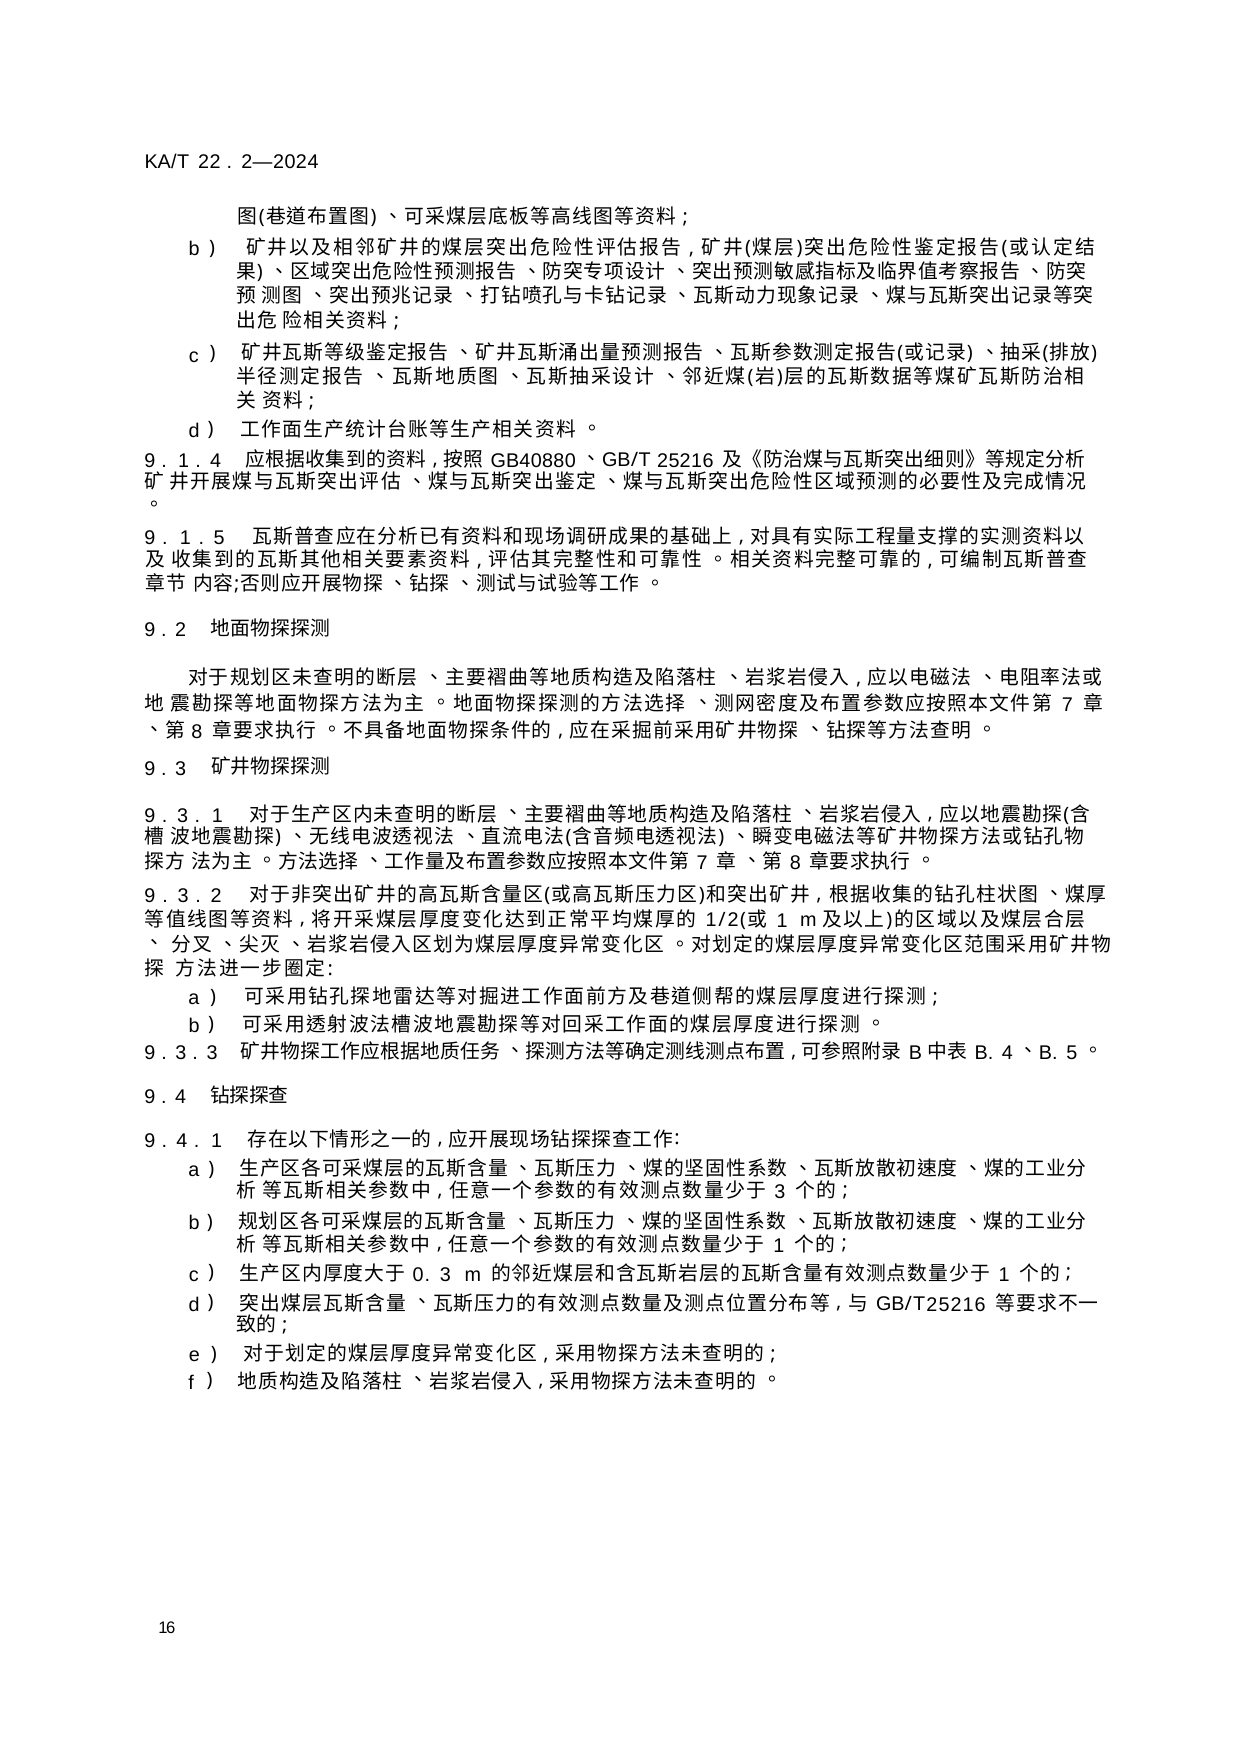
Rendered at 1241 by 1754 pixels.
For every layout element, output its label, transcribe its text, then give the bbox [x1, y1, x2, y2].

text 9 . 3 . 2 对于非突出矿井的高瓦斯含量区(或高瓦斯压力区)和突出矿井 , 根据收集的钻孔柱状图 、煤厚 等值线图等资料 , 将开采煤层厚度变化达到正常平均煤厚的 1/2(或 1 m及以上)的区域以及煤层合层 、 分叉 、尖灭 、岩浆岩侵入区划为煤层厚度异常变化区 。对划定的煤层厚度异常变化区范围采用矿井物探 方法进一步圈定: [144, 881, 1111, 981]
text b ) 规划区各可采煤层的瓦斯含量 、瓦斯压力 、煤的坚固性系数 、瓦斯放散初速度 、煤的工业分析 等瓦斯相关参数中 , 任意一个参数的有效测点数量少于 1 个的 ; [188, 1210, 1103, 1257]
text c ) 矿井瓦斯等级鉴定报告 、矿井瓦斯涌出量预测报告 、瓦斯参数测定报告(或记录) 、抽采(排放) 半径测定报告 、瓦斯地质图 、瓦斯抽采设计 、邻近煤(岩)层的瓦斯数据等煤矿瓦斯防治相关 资料 ; [188, 340, 1103, 413]
text 9 . 1 . 4 应根据收集到的资料 , 按照 GB40880 、GB/T 25216 及《防治煤与瓦斯突出细则》等规定分析矿 井开展煤与瓦斯突出评估 、煤与瓦斯突出鉴定 、煤与瓦斯突出危险性区域预测的必要性及完成情况 。 [144, 447, 1103, 517]
text d ) 突出煤层瓦斯含量 、瓦斯压力的有效测点数量及测点位置分布等 , 与 GB/T25216 等要求不一 致的 ; [188, 1291, 1103, 1338]
text a ) 生产区各可采煤层的瓦斯含量 、瓦斯压力 、煤的坚固性系数 、瓦斯放散初速度 、煤的工业分析 等瓦斯相关参数中 , 任意一个参数的有效测点数量少于 3 个的 ; [188, 1157, 1103, 1203]
text 9 . 4 钻探探查 [144, 1086, 1111, 1106]
text f ) 地质构造及陷落柱 、岩浆岩侵入 , 采用物探方法未查明的 。 [188, 1371, 1111, 1392]
text a ) 可采用钻孔探地雷达等对掘进工作面前方及巷道侧帮的煤层厚度进行探测 ; [188, 987, 1111, 1008]
text 9 . 3 矿井物探探测 [144, 758, 1111, 778]
text 9 . 3 . 3 矿井物探工作应根据地质任务 、探测方法等确定测线测点布置 , 可参照附录 B 中表 B. 4 、B. 5 。 [144, 1042, 1111, 1063]
text 对于规划区未查明的断层 、主要褶曲等地质构造及陷落柱 、岩浆岩侵入 , 应以电磁法 、电阻率法或地 震勘探等地面物探方法为主 。地面物探探测的方法选择 、测网密度及布置参数应按照本文件第 7 章 、第 8 章要求执行 。不具备地面物探条件的 , 应在采掘前采用矿井物探 、钻探等方法查明 。 [144, 663, 1103, 744]
text b ) 可采用透射波法槽波地震勘探等对回采工作面的煤层厚度进行探测 。 [188, 1014, 1111, 1035]
text 9 . 4 . 1 存在以下情形之一的 , 应开展现场钻探探查工作: [144, 1130, 1111, 1150]
text 9 . 1 . 5 瓦斯普查应在分析已有资料和现场调研成果的基础上 , 对具有实际工程量支撑的实测资料以及 收集到的瓦斯其他相关要素资料 , 评估其完整性和可靠性 。相关资料完整可靠的 , 可编制瓦斯普查章节 内容;否则应开展物探 、钻探 、测试与试验等工作 。 [144, 524, 1103, 596]
text 9 . 2 地面物探探测 [144, 620, 1111, 640]
text e ) 对于划定的煤层厚度异常变化区 , 采用物探方法未查明的 ; [188, 1344, 1111, 1364]
text d ) 工作面生产统计台账等生产相关资料 。 [188, 420, 1111, 441]
text b ) 矿井以及相邻矿井的煤层突出危险性评估报告 , 矿井(煤层)突出危险性鉴定报告(或认定结 果) 、区域突出危险性预测报告 、防突专项设计 、突出预测敏感指标及临界值考察报告 、防突预 测图 、突出预兆记录 、打钻喷孔与卡钻记录 、瓦斯动力现象记录 、煤与瓦斯突出记录等突出危 险相关资料 ; [188, 235, 1103, 333]
text c ) 生产区内厚度大于 0. 3 m 的邻近煤层和含瓦斯岩层的瓦斯含量有效测点数量少于 1 个的 ; [188, 1263, 1111, 1284]
text 图(巷道布置图) 、可采煤层底板等高线图等资料 ; [238, 208, 1111, 228]
text 9 . 3 . 1 对于生产区内未查明的断层 、主要褶曲等地质构造及陷落柱 、岩浆岩侵入 , 应以地震勘探(含槽 波地震勘探) 、无线电波透视法 、直流电法(含音频电透视法) 、瞬变电磁法等矿井物探方法或钻孔物探方 法为主 。方法选择 、工作量及布置参数应按照本文件第 7 章 、第 8 章要求执行 。 [144, 802, 1103, 874]
